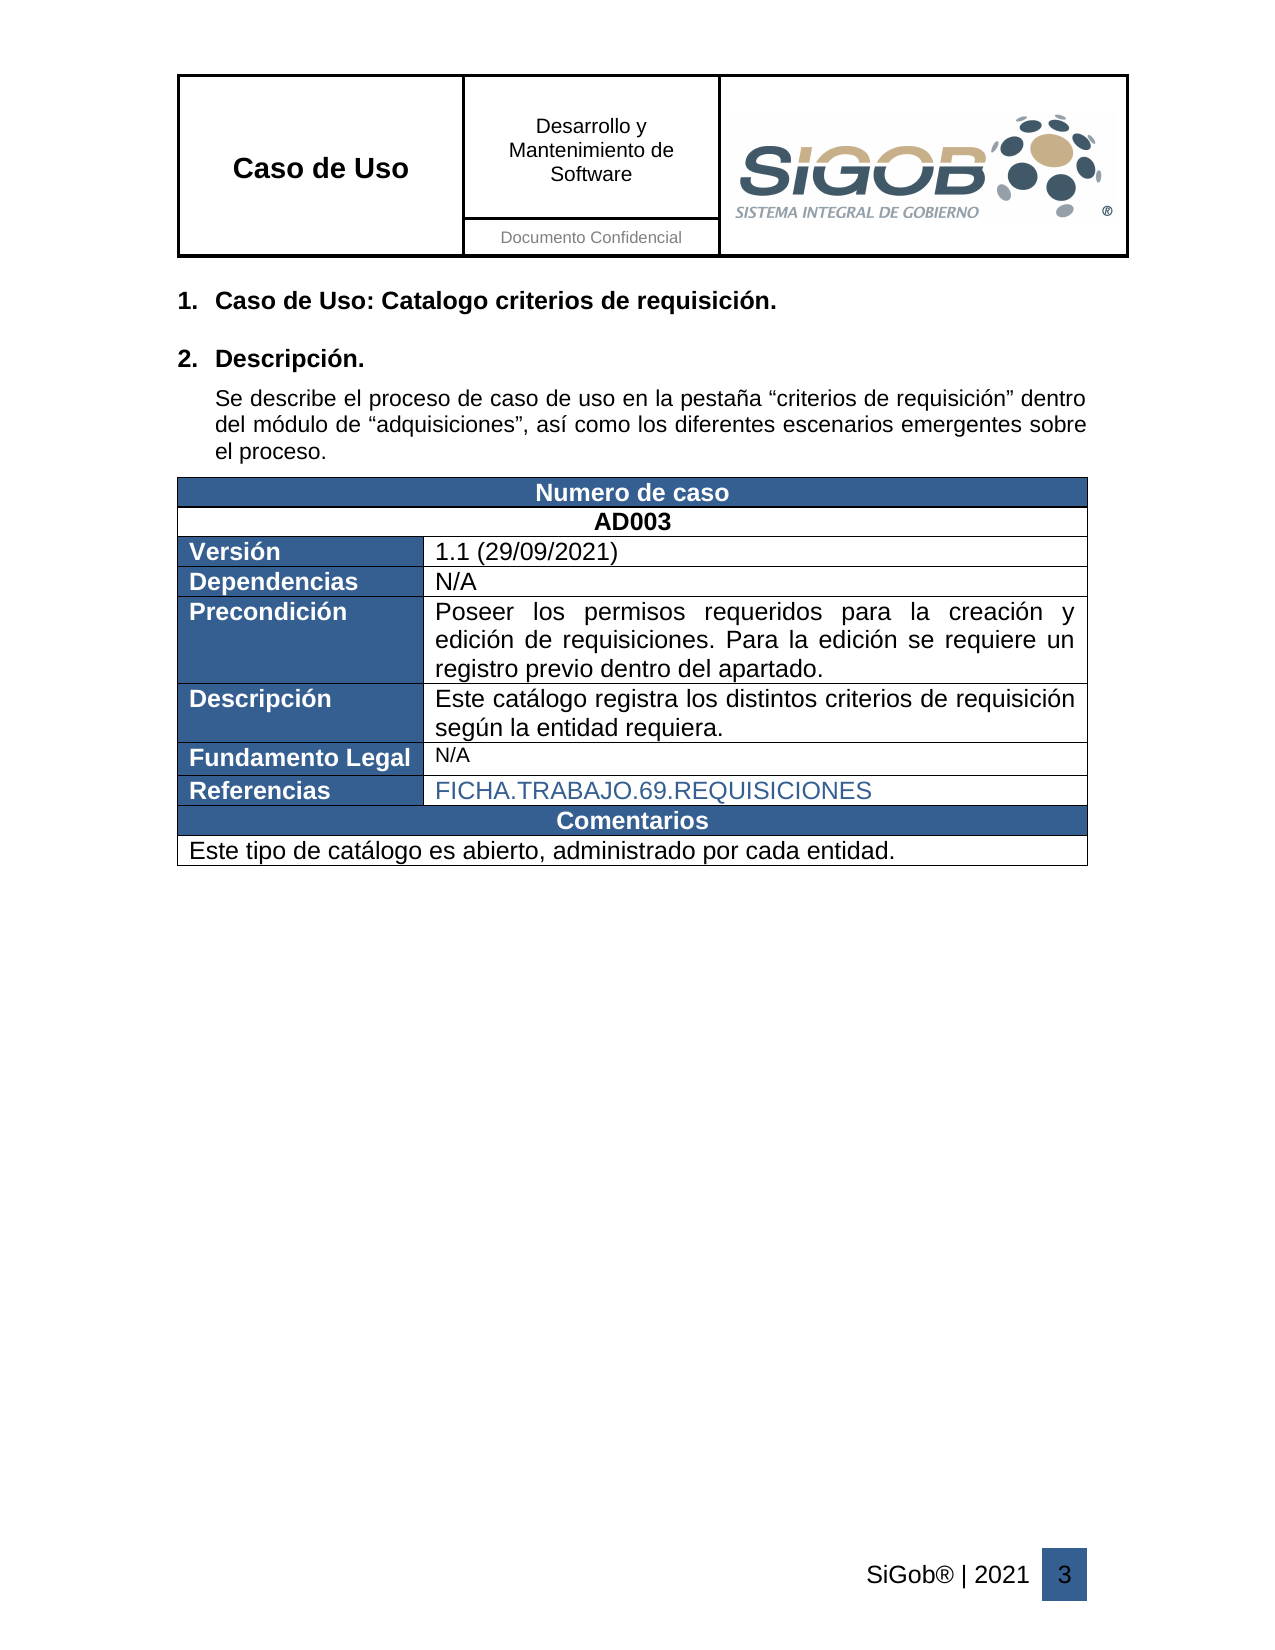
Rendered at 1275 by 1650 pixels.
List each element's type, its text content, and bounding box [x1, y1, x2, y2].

table_cell N/A [424, 567, 1087, 596]
table_cell N/A [424, 743, 1087, 775]
table_cell 1.1 (29/09/2021) [424, 537, 1087, 566]
table_cell Este tipo de catálogo es abierto, administrado por cada entidad. [178, 836, 1087, 864]
table_cell Comentarios [178, 806, 1087, 835]
table_cell Este catálogo registra los distintos criterios de requisición según la entidad requiera. [424, 684, 1087, 742]
list Caso de Uso: Catalogo criterios de requisición. [177, 286, 1087, 315]
list Descripción. [177, 344, 1087, 372]
table_header Numero de caso [178, 478, 1087, 506]
table_cell Descripción [178, 684, 423, 742]
picture [730, 111, 1117, 221]
text Se describe el proceso de caso de uso en la pestaña “criterios de requisición” dentro del módulo de “adquisiciones”, así como los diferentes escenarios emergentes sobre el proceso. [215, 385, 1087, 464]
table_cell FICHA.TRABAJO.69.REQUISICIONES [424, 776, 1087, 805]
table_cell AD003 [178, 508, 1087, 536]
table_cell Fundamento Legal [178, 743, 423, 775]
table_cell Referencias [178, 776, 423, 805]
table_cell Versión [178, 537, 423, 566]
table_cell Precondición [178, 597, 423, 683]
table_cell Poseer los permisos requeridos para la creación y edición de requisiciones. Para la edición se requiere un registro previo dentro del apartado. [424, 597, 1087, 683]
table_cell Dependencias [178, 567, 423, 596]
